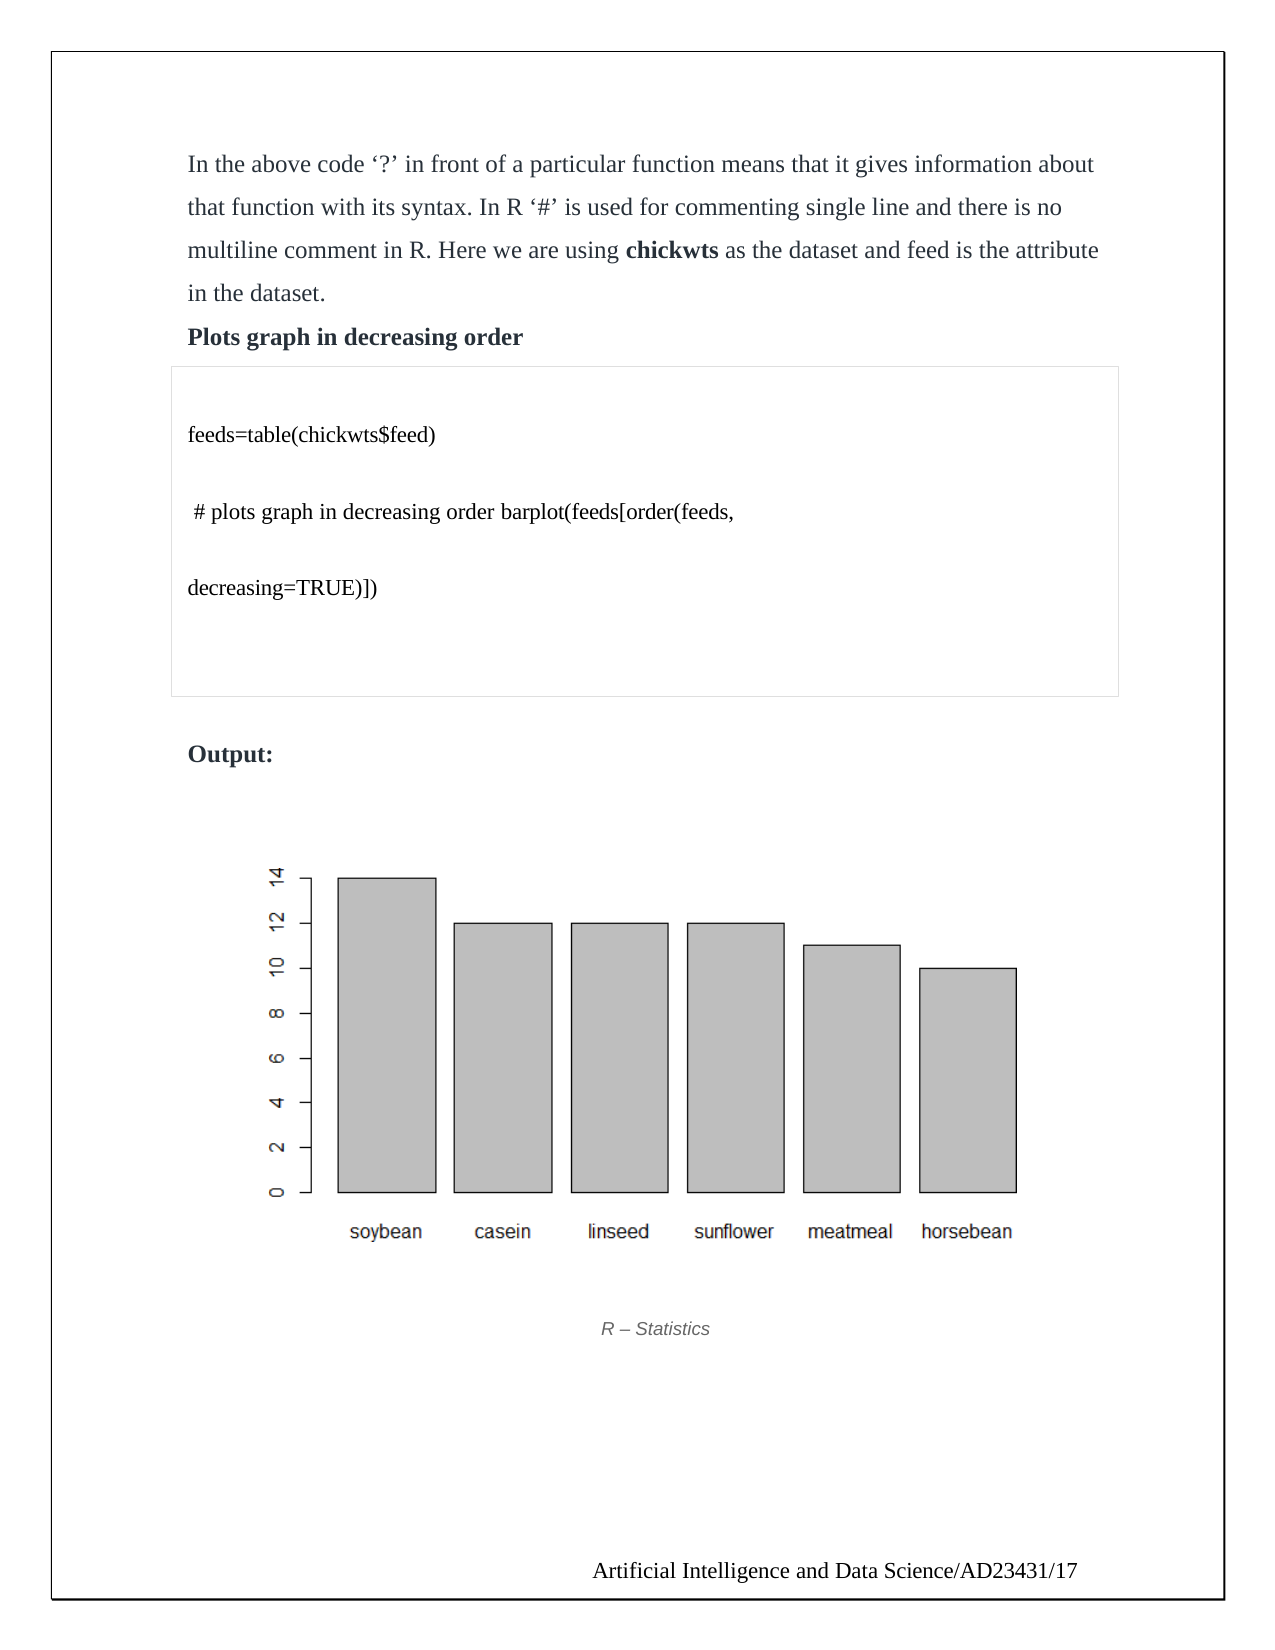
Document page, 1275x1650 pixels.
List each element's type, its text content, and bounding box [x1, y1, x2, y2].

text Output: [187, 739, 1237, 767]
text R – Statistics [136, 1318, 1177, 1339]
text Plots graph in decreasing order [187, 322, 1237, 351]
text In the above code ‘?’ in front of a particular function means that it gives information about that function with its syntax. In R ‘#’ is used for commenting single line and there is no multiline comment in R. Here we are using chickwts as the dataset and feed is the attribute in the dataset. [187, 149, 1112, 307]
picture [268, 868, 1017, 1242]
